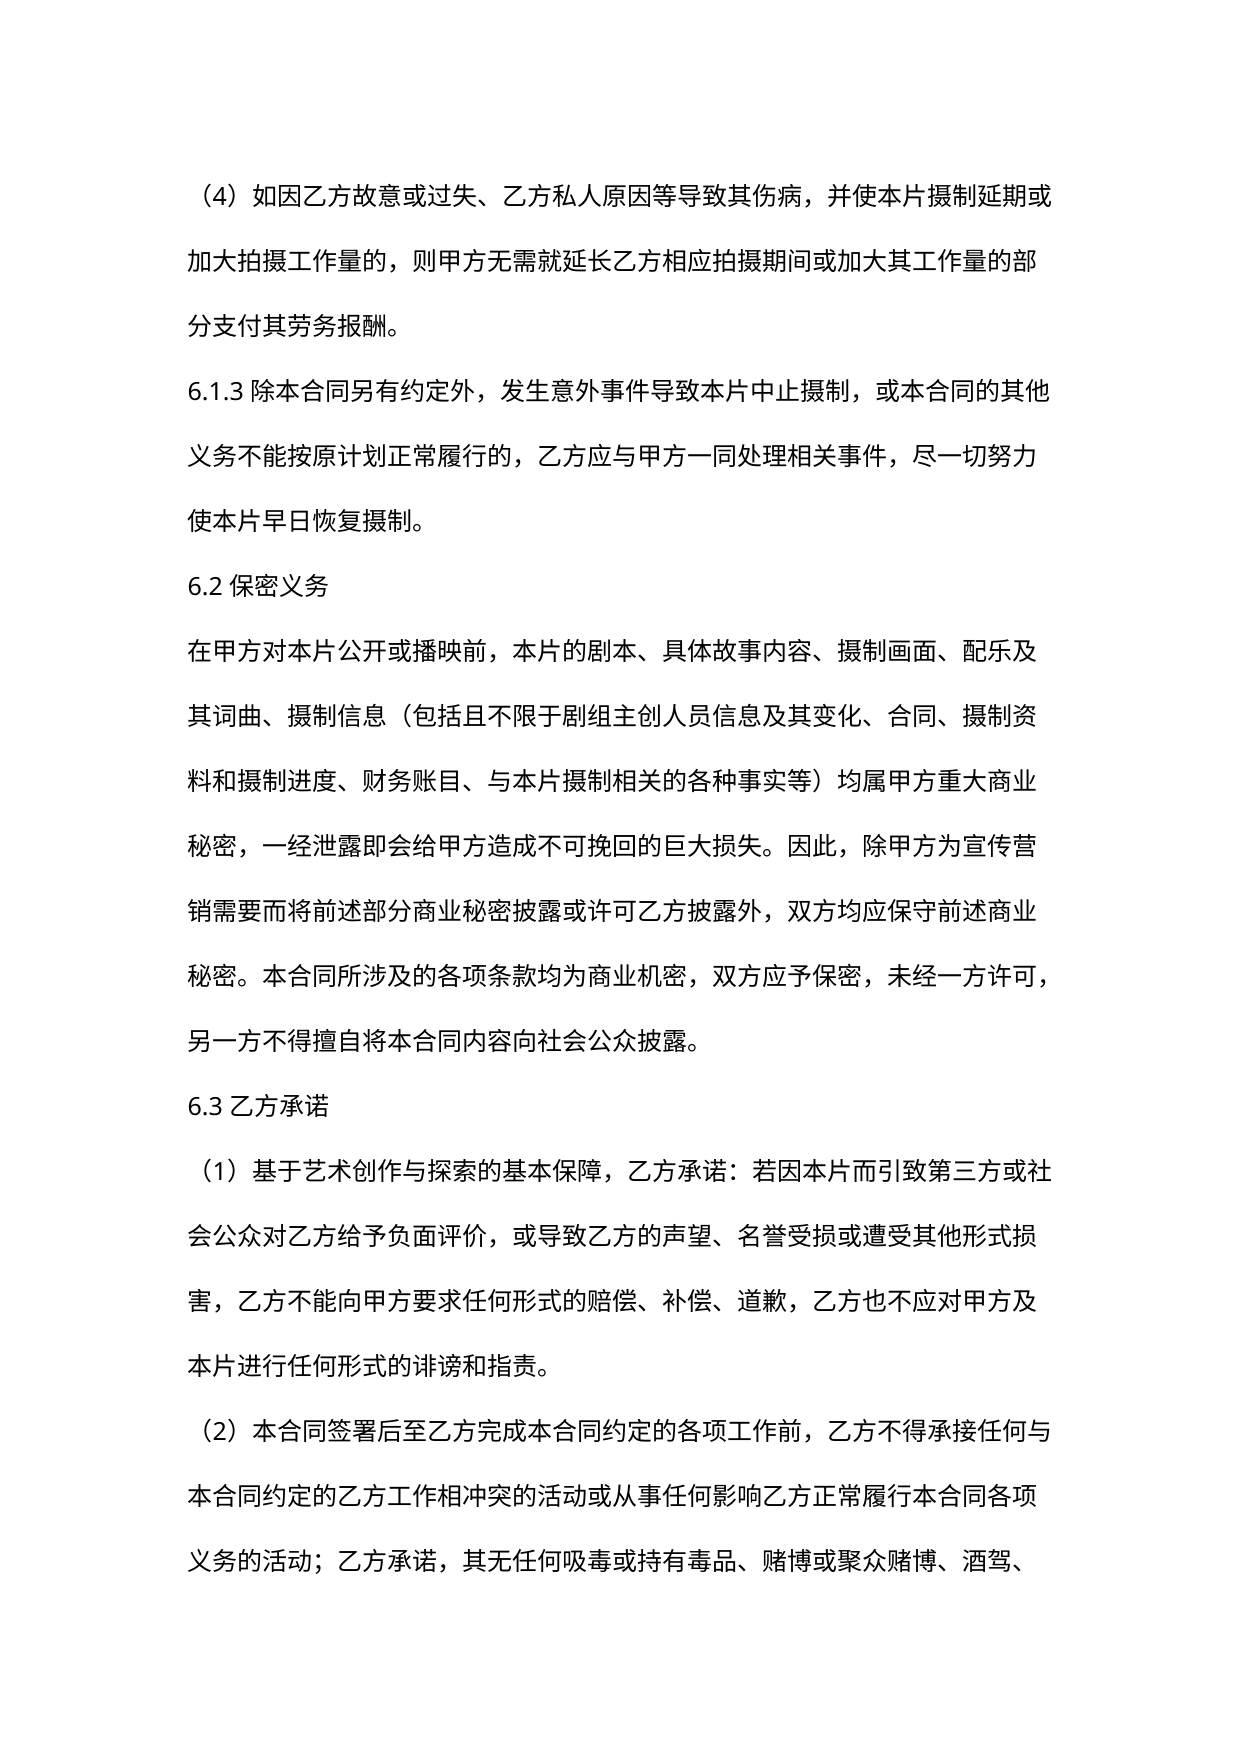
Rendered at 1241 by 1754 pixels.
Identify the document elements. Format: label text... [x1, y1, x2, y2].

text 6.2 保密义务 [187, 552, 1053, 617]
text （1）基于艺术创作与探索的基本保障，乙方承诺：若因本片而引致第三方或社会公众对乙方给予负面评价，或导致乙方的声望、名誉受损或遭受其他形式损害，乙方不能向甲方要求任何形式的赔偿、补偿、道歉，乙方也不应对甲方及本片进行任何形式的诽谤和指责。 [187, 1137, 1053, 1397]
text 6.3 乙方承诺 [187, 1072, 1053, 1137]
text 在甲方对本片公开或播映前，本片的剧本、具体故事内容、摄制画面、配乐及其词曲、摄制信息（包括且不限于剧组主创人员信息及其变化、合同、摄制资料和摄制进度、财务账目、与本片摄制相关的各种事实等）均属甲方重大商业秘密，一经泄露即会给甲方造成不可挽回的巨大损失。因此，除甲方为宣传营销需要而将前述部分商业秘密披露或许可乙方披露外，双方均应保守前述商业秘密。本合同所涉及的各项条款均为商业机密，双方应予保密，未经一方许可，另一方不得擅自将本合同内容向社会公众披露。 [187, 617, 1053, 1072]
text 6.1.3 除本合同另有约定外，发生意外事件导致本片中止摄制，或本合同的其他义务不能按原计划正常履行的，乙方应与甲方一同处理相关事件，尽一切努力使本片早日恢复摄制。 [187, 357, 1053, 552]
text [187, 1397, 1053, 1592]
text （4）如因乙方故意或过失、乙方私人原因等导致其伤病，并使本片摄制延期或加大拍摄工作量的，则甲方无需就延长乙方相应拍摄期间或加大其工作量的部分支付其劳务报酬。 [187, 162, 1053, 357]
